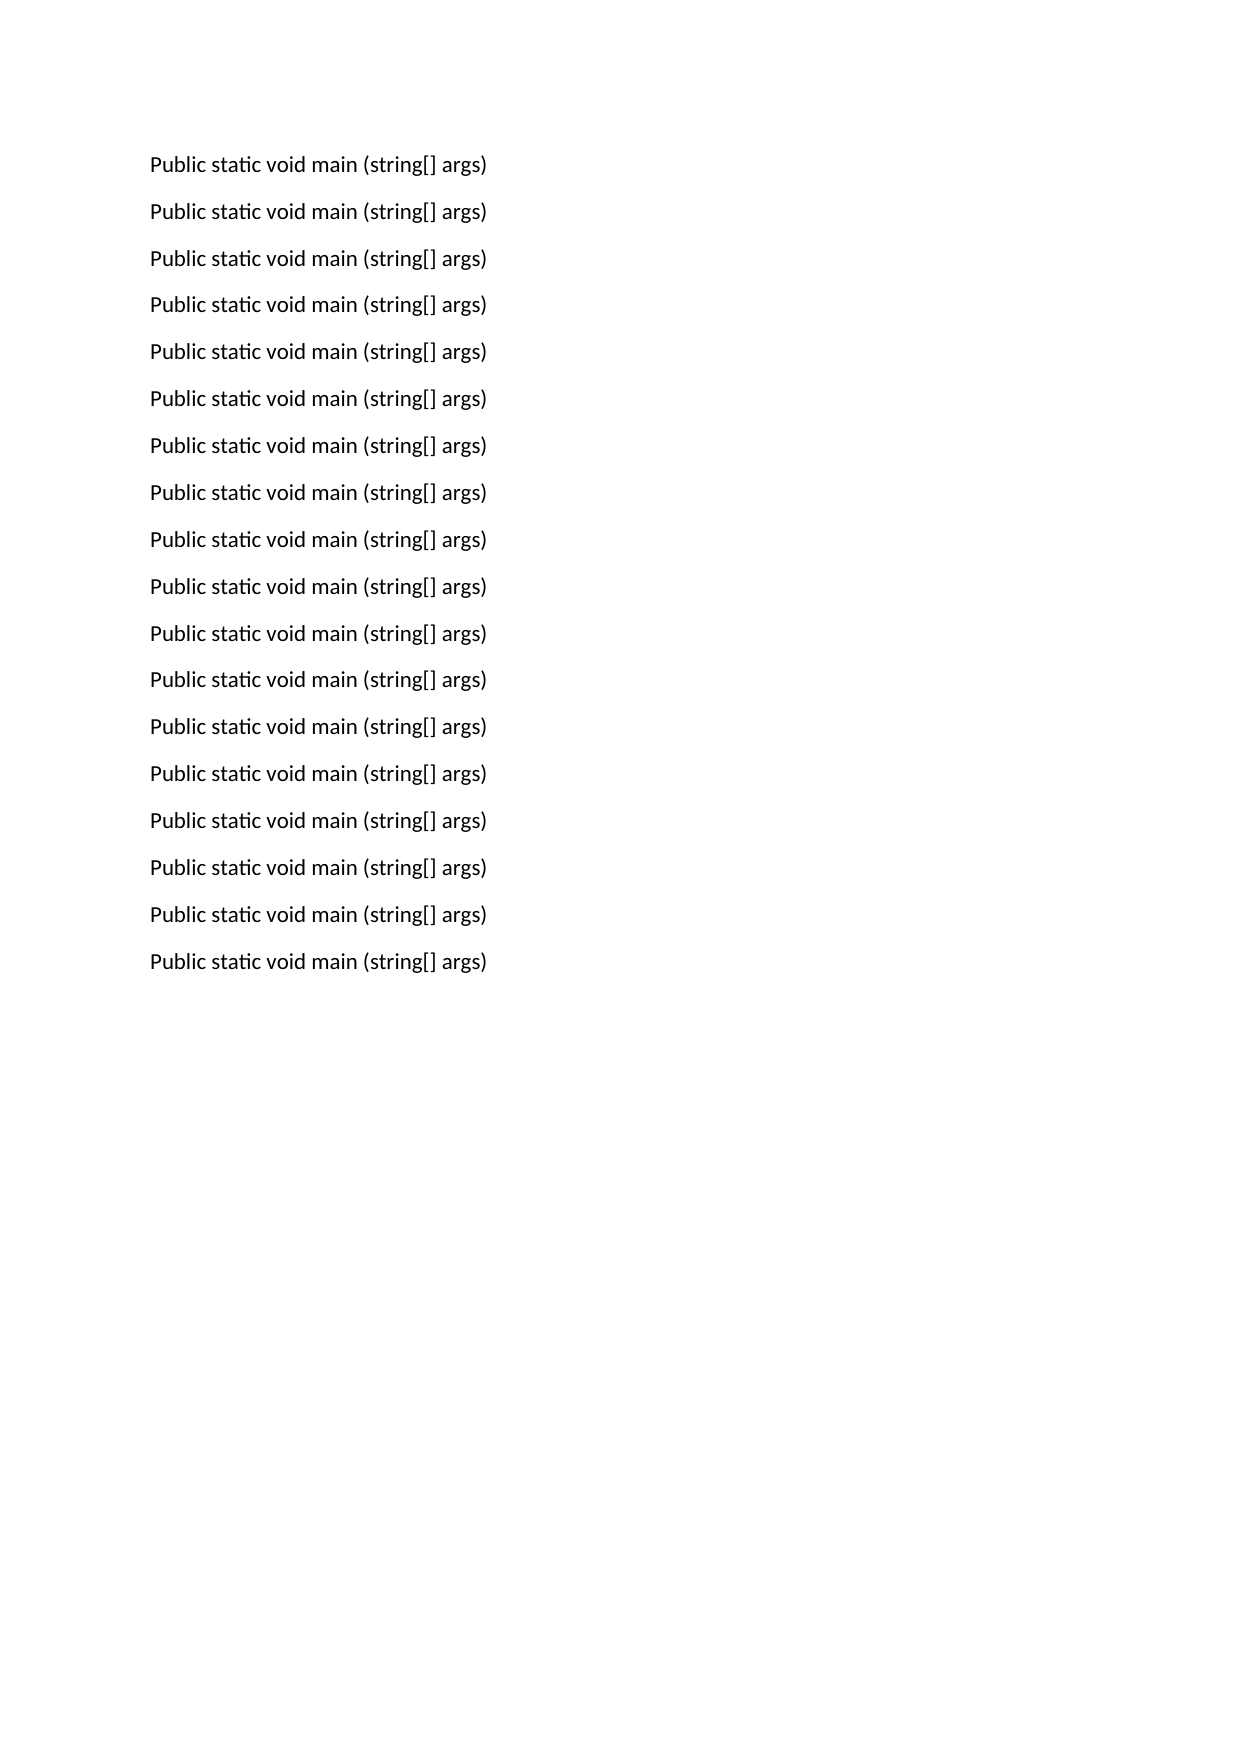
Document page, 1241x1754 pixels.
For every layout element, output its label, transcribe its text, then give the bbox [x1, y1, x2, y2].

text Public static void main (string[] args) [150, 947, 1090, 975]
text Public static void main (string[] args) [150, 291, 1090, 319]
text Public static void main (string[] args) [150, 244, 1090, 272]
text Public static void main (string[] args) [150, 337, 1090, 366]
text Public static void main (string[] args) [150, 572, 1090, 600]
text Public static void main (string[] args) [150, 197, 1090, 225]
text Public static void main (string[] args) [150, 806, 1090, 834]
text Public static void main (string[] args) [150, 666, 1090, 694]
text Public static void main (string[] args) [150, 712, 1090, 741]
text Public static void main (string[] args) [150, 853, 1090, 881]
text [150, 150, 1090, 178]
text Public static void main (string[] args) [150, 384, 1090, 412]
text Public static void main (string[] args) [150, 431, 1090, 459]
text Public static void main (string[] args) [150, 619, 1090, 647]
text Public static void main (string[] args) [150, 759, 1090, 787]
text Public static void main (string[] args) [150, 478, 1090, 506]
text Public static void main (string[] args) [150, 525, 1090, 553]
text Public static void main (string[] args) [150, 900, 1090, 928]
